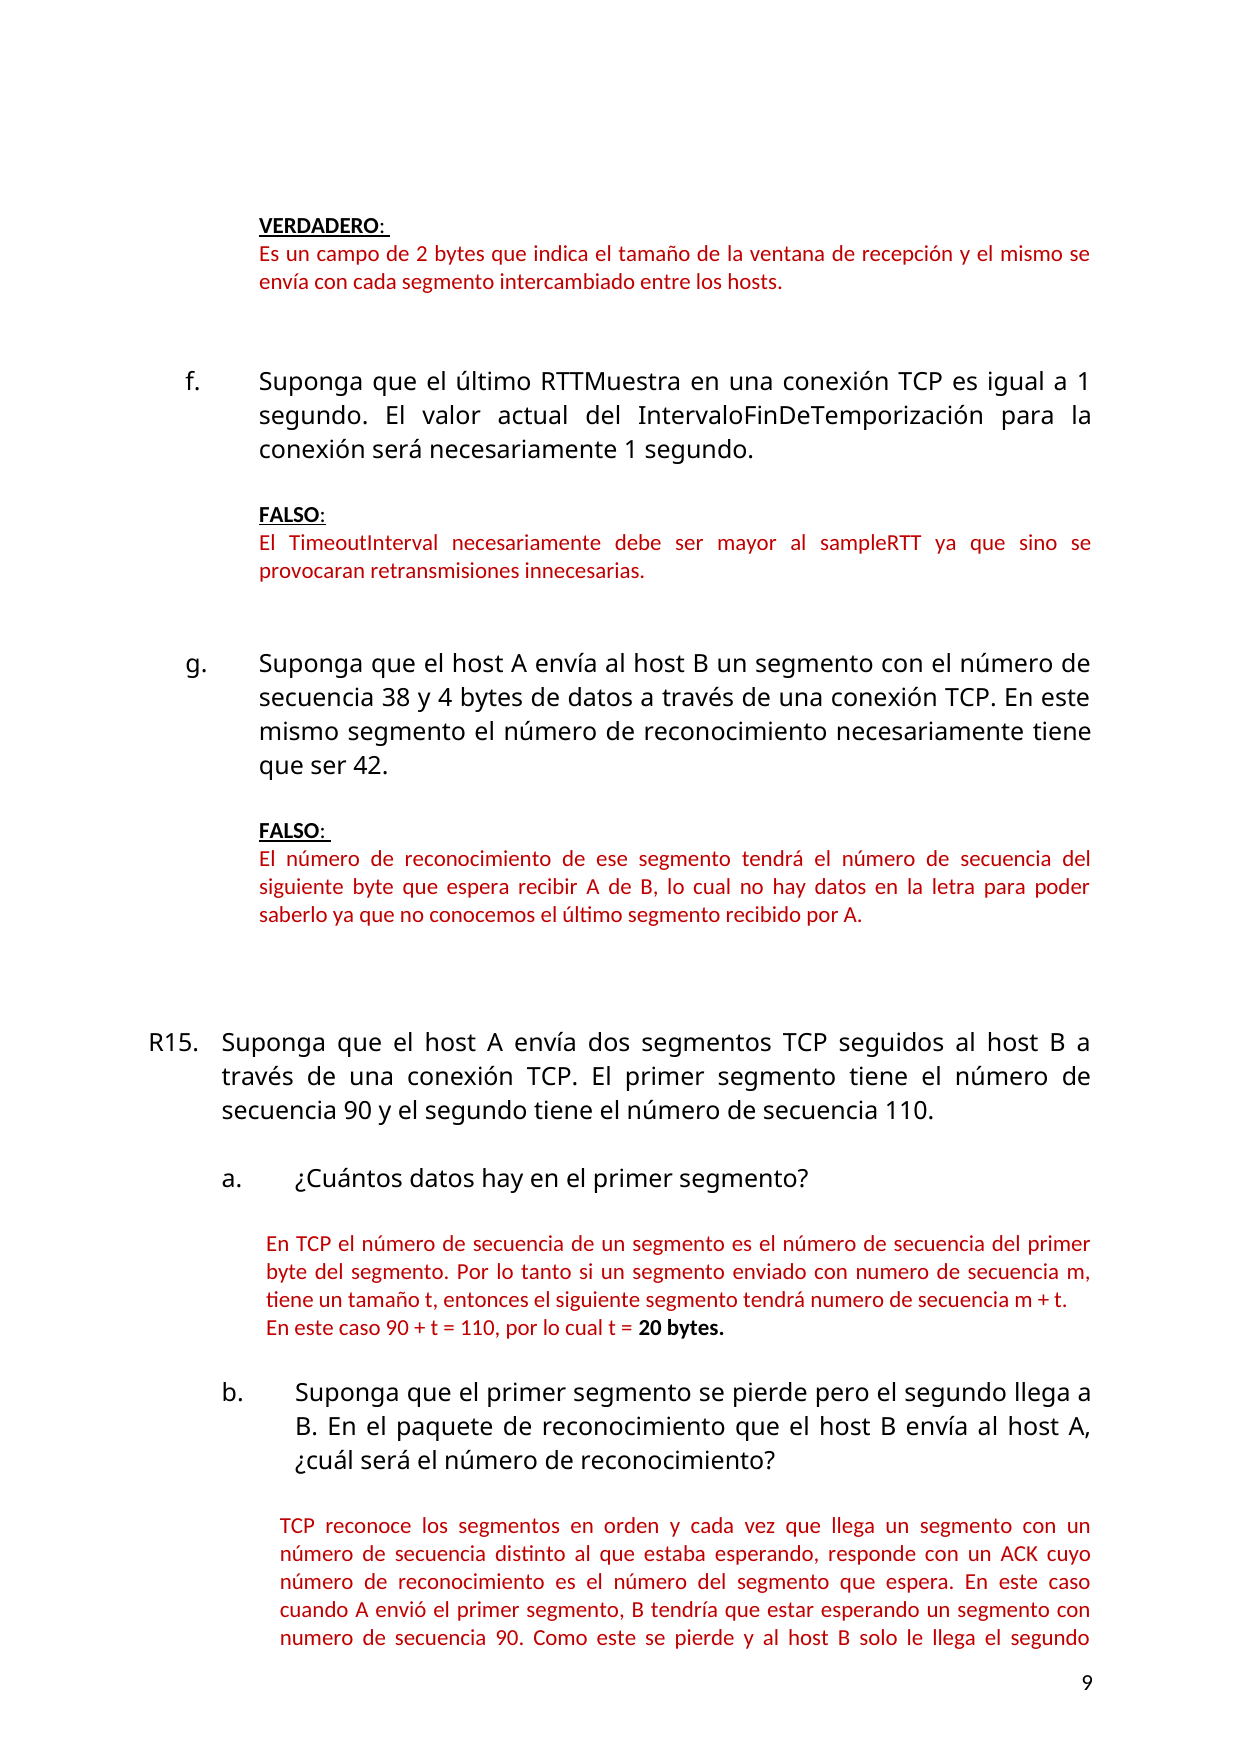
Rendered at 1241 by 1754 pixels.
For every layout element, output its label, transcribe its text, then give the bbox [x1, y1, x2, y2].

list Es un campo de 2 bytes que indica el tamaño de la ventana de recepción y el mismo se envía con cada segmento intercambiado entre los hosts. [259, 239, 1092, 295]
list Suponga que el primer segmento se pierde pero el segundo llega a B. En el paquete de reconocimiento que el host B envía al host A, ¿cuál será el número de reconocimiento? [221, 1375, 1092, 1477]
text FALSO: [259, 500, 1092, 528]
text R15. Suponga que el host A envía dos segmentos TCP seguidos al host B a través de una conexión TCP. El primer segmento tiene el número de secuencia 90 y el segundo tiene el número de secuencia 110. [148, 1024, 1092, 1127]
list Suponga que el host A envía al host B un segmento con el número de secuencia 38 y 4 bytes de datos a través de una conexión TCP. En este mismo segmento el número de reconocimiento necesariamente tiene que ser 42. [185, 646, 1092, 782]
list En TCP el número de secuencia de un segmento es el número de secuencia del primer byte del segmento. Por lo tanto si un segmento enviado con numero de secuencia m, tiene un tamaño t, entonces el siguiente segmento tendrá numero de secuencia m + t. [266, 1229, 1092, 1313]
text El TimeoutInterval necesariamente debe ser mayor al sampleRTT ya que sino se provocaran retransmisiones innecesarias. [259, 528, 1092, 584]
text En este caso 90 + t = 110, por lo cual t = 20 bytes. [192, 1313, 1092, 1341]
list El número de reconocimiento de ese segmento tendrá el número de secuencia del siguiente byte que espera recibir A de B, lo cual no hay datos en la letra para poder saberlo ya que no conocemos el último segmento recibido por A. [259, 844, 1092, 928]
text VERDADERO: [259, 211, 1092, 239]
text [279, 1511, 1092, 1651]
list Suponga que el último RTTMuestra en una conexión TCP es igual a 1 segundo. El valor actual del IntervaloFinDeTemporización para la conexión será necesariamente 1 segundo. [185, 363, 1092, 466]
text FALSO: [259, 816, 1092, 844]
list ¿Cuántos datos hay en el primer segmento? [221, 1161, 1092, 1195]
